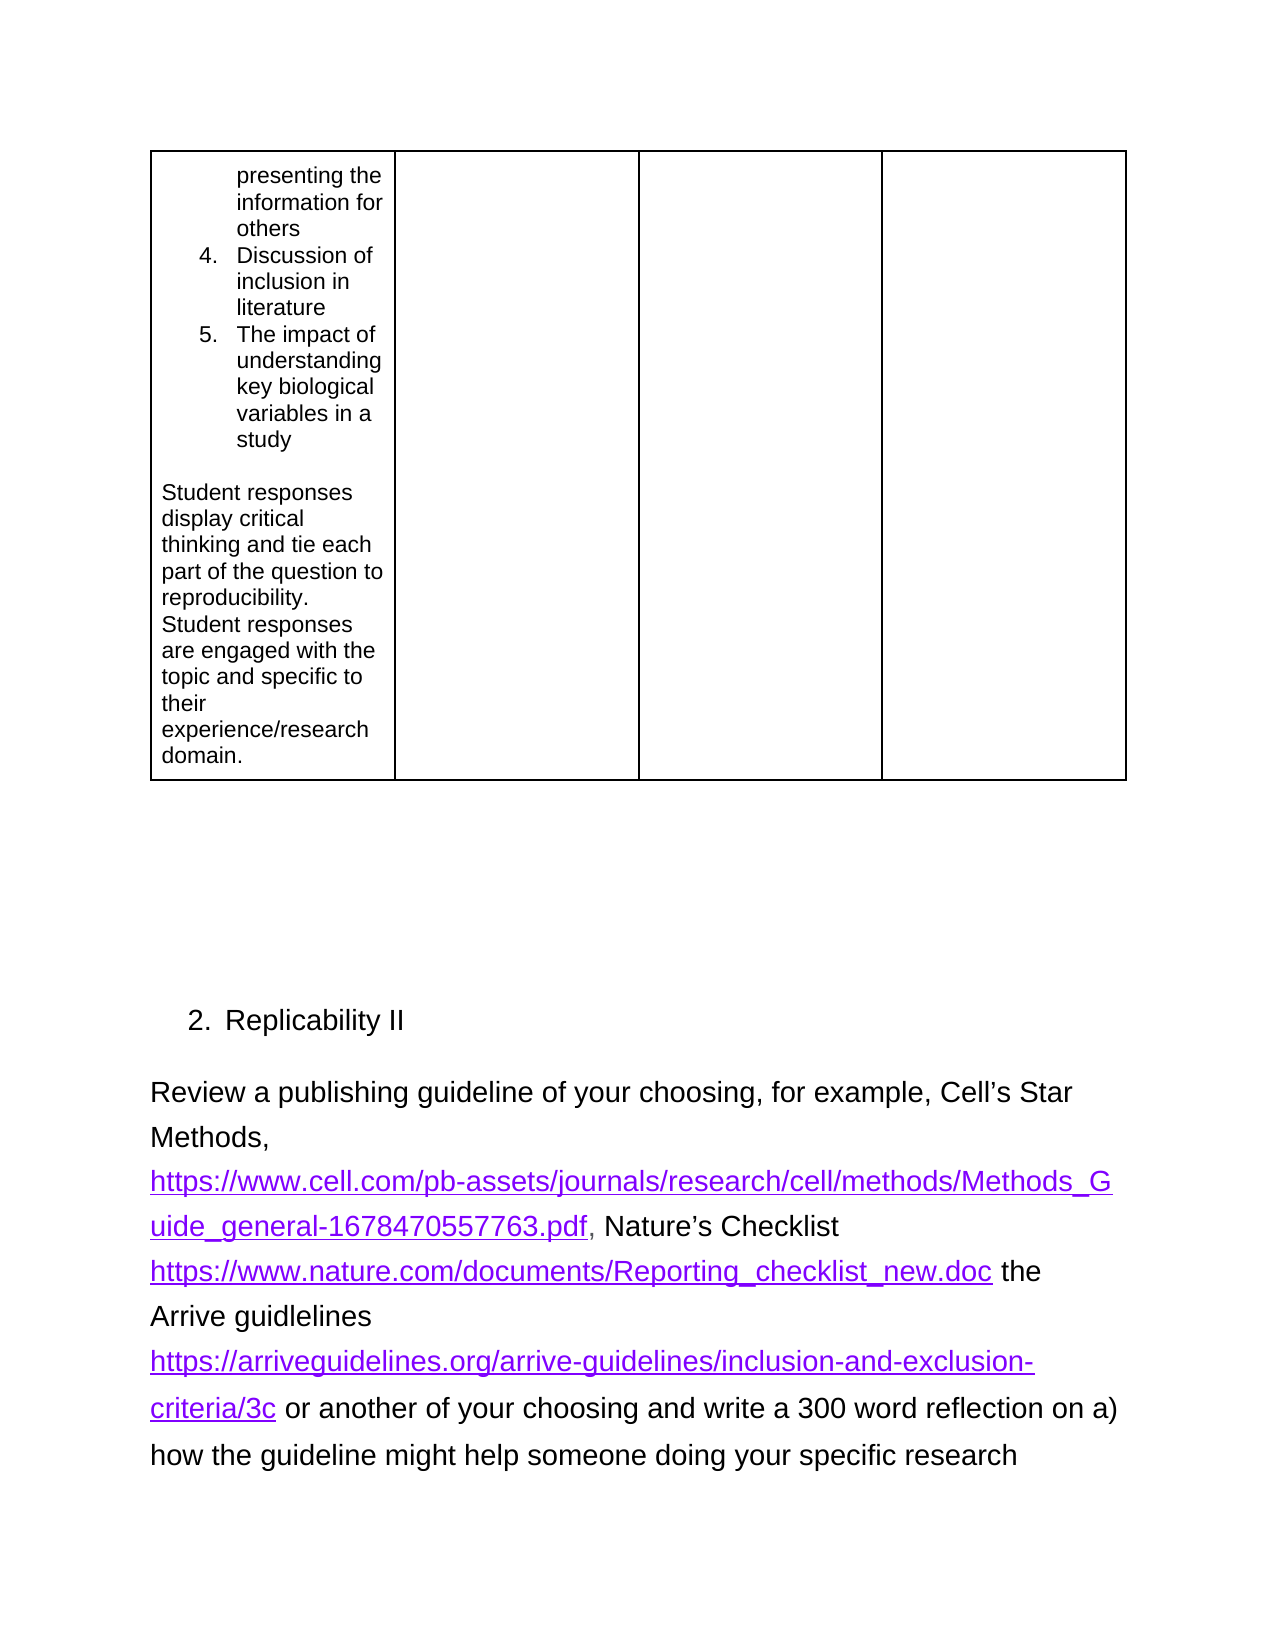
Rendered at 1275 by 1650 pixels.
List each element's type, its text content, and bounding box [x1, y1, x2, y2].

subtitle Replicability II [187, 1003, 1125, 1036]
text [150, 1344, 1125, 1471]
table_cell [640, 152, 881, 779]
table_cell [152, 152, 394, 779]
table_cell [883, 152, 1125, 779]
text Review a publishing guideline of your choosing, for example, Cell’s Star Methods, https://www.cell.com/pb-assets/journals/research/cell/methods/Methods_Guide_general-1678470557763.pdf, Nature’s Checklist https://www.nature.com/documents/Reporting_checklist_new.doc the Arrive guidlelines [150, 1075, 1125, 1333]
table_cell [396, 152, 638, 779]
